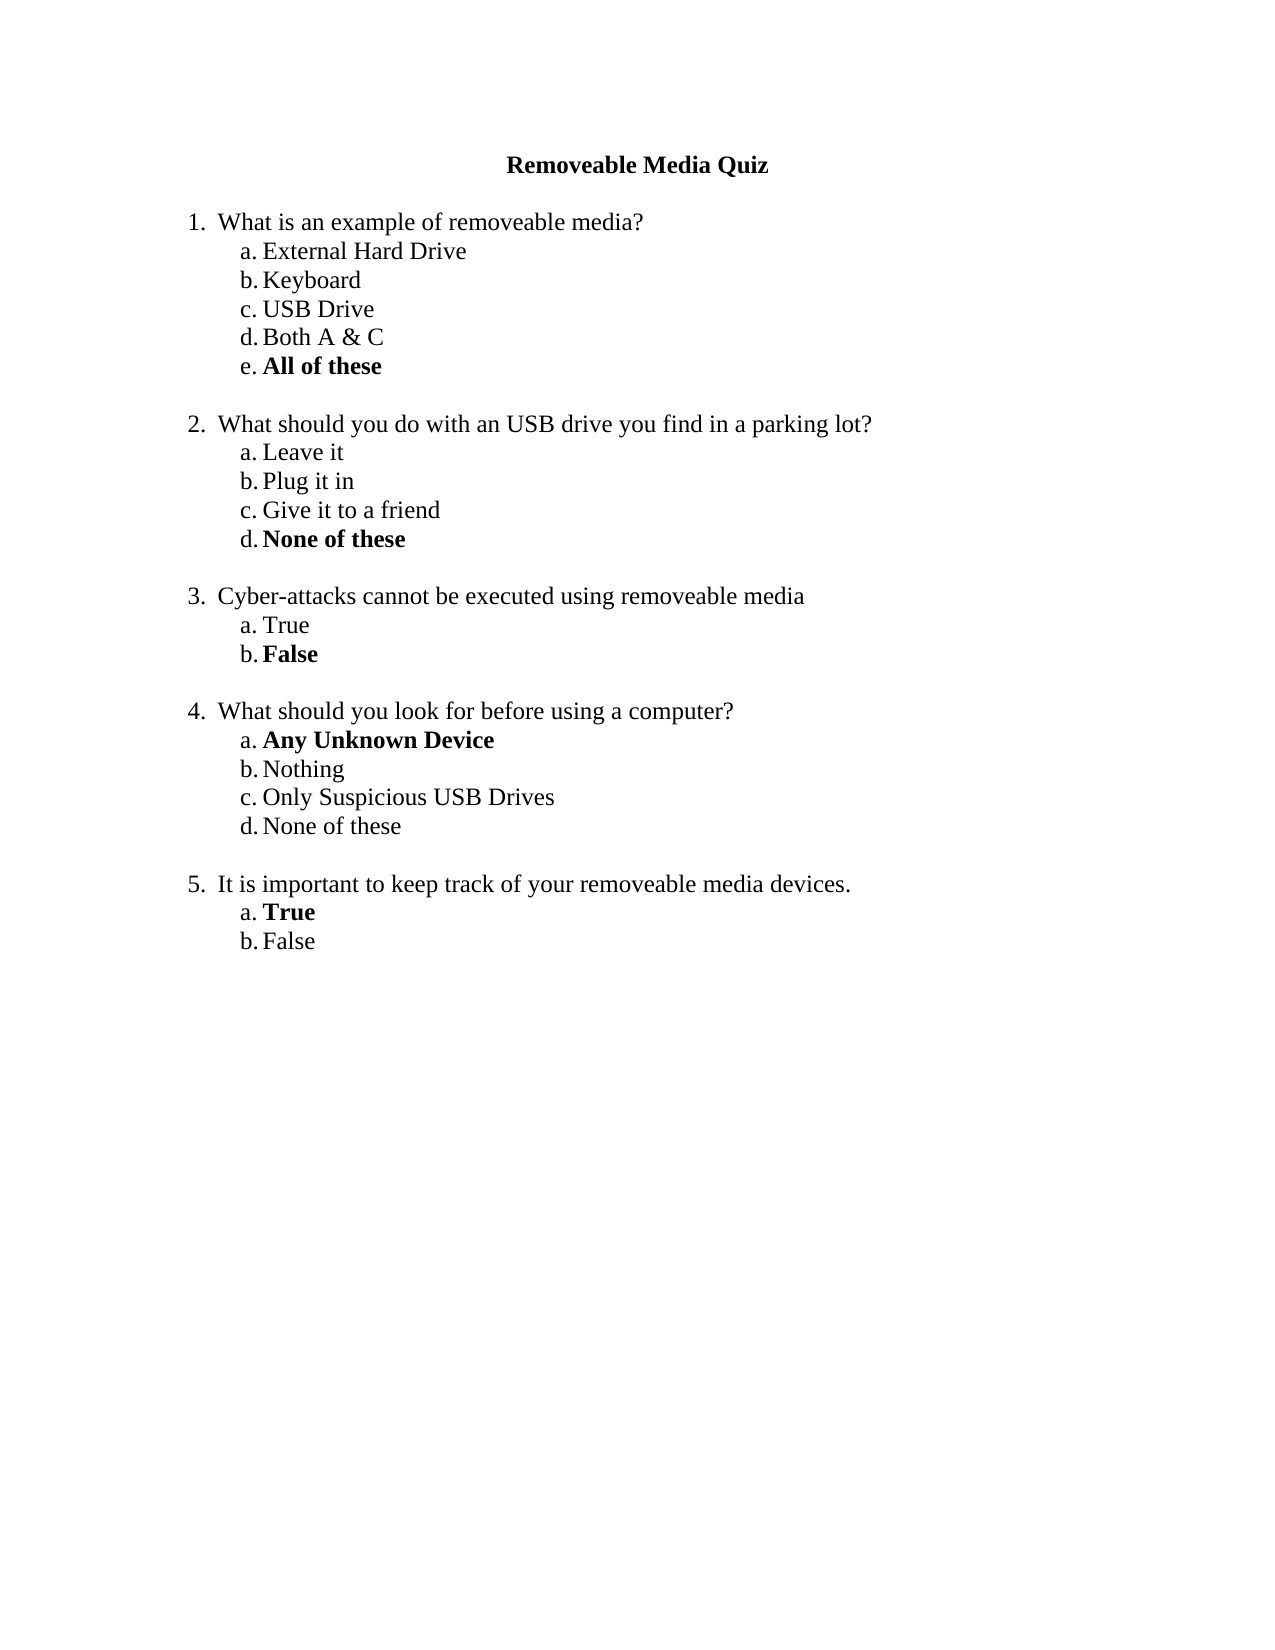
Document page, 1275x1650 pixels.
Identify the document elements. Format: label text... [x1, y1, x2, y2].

list Only Suspicious USB Drives [240, 782, 1125, 811]
list None of these [240, 811, 1125, 840]
list False [240, 926, 1125, 955]
list Cyber-attacks cannot be executed using removeable media [187, 581, 1125, 610]
list External Hard Drive [240, 236, 1125, 265]
list Leave it [240, 437, 1125, 466]
text Removeable Media Quiz [150, 150, 1125, 179]
list What is an example of removeable media? [187, 207, 1125, 236]
list Nothing [240, 754, 1125, 782]
list All of these [240, 351, 1125, 380]
list False [240, 639, 1125, 667]
list Keyboard [240, 265, 1125, 294]
list True [240, 610, 1125, 639]
list It is important to keep track of your removeable media devices. [187, 869, 1125, 897]
list Give it to a friend [240, 495, 1125, 524]
list What should you look for before using a computer? [187, 696, 1125, 725]
list Any Unknown Device [240, 725, 1125, 754]
list True [240, 897, 1125, 926]
list USB Drive [240, 294, 1125, 322]
list What should you do with an USB drive you find in a parking lot? [187, 409, 1125, 437]
list Plug it in [240, 466, 1125, 495]
list Both A & C [240, 322, 1125, 351]
list None of these [240, 524, 1125, 552]
